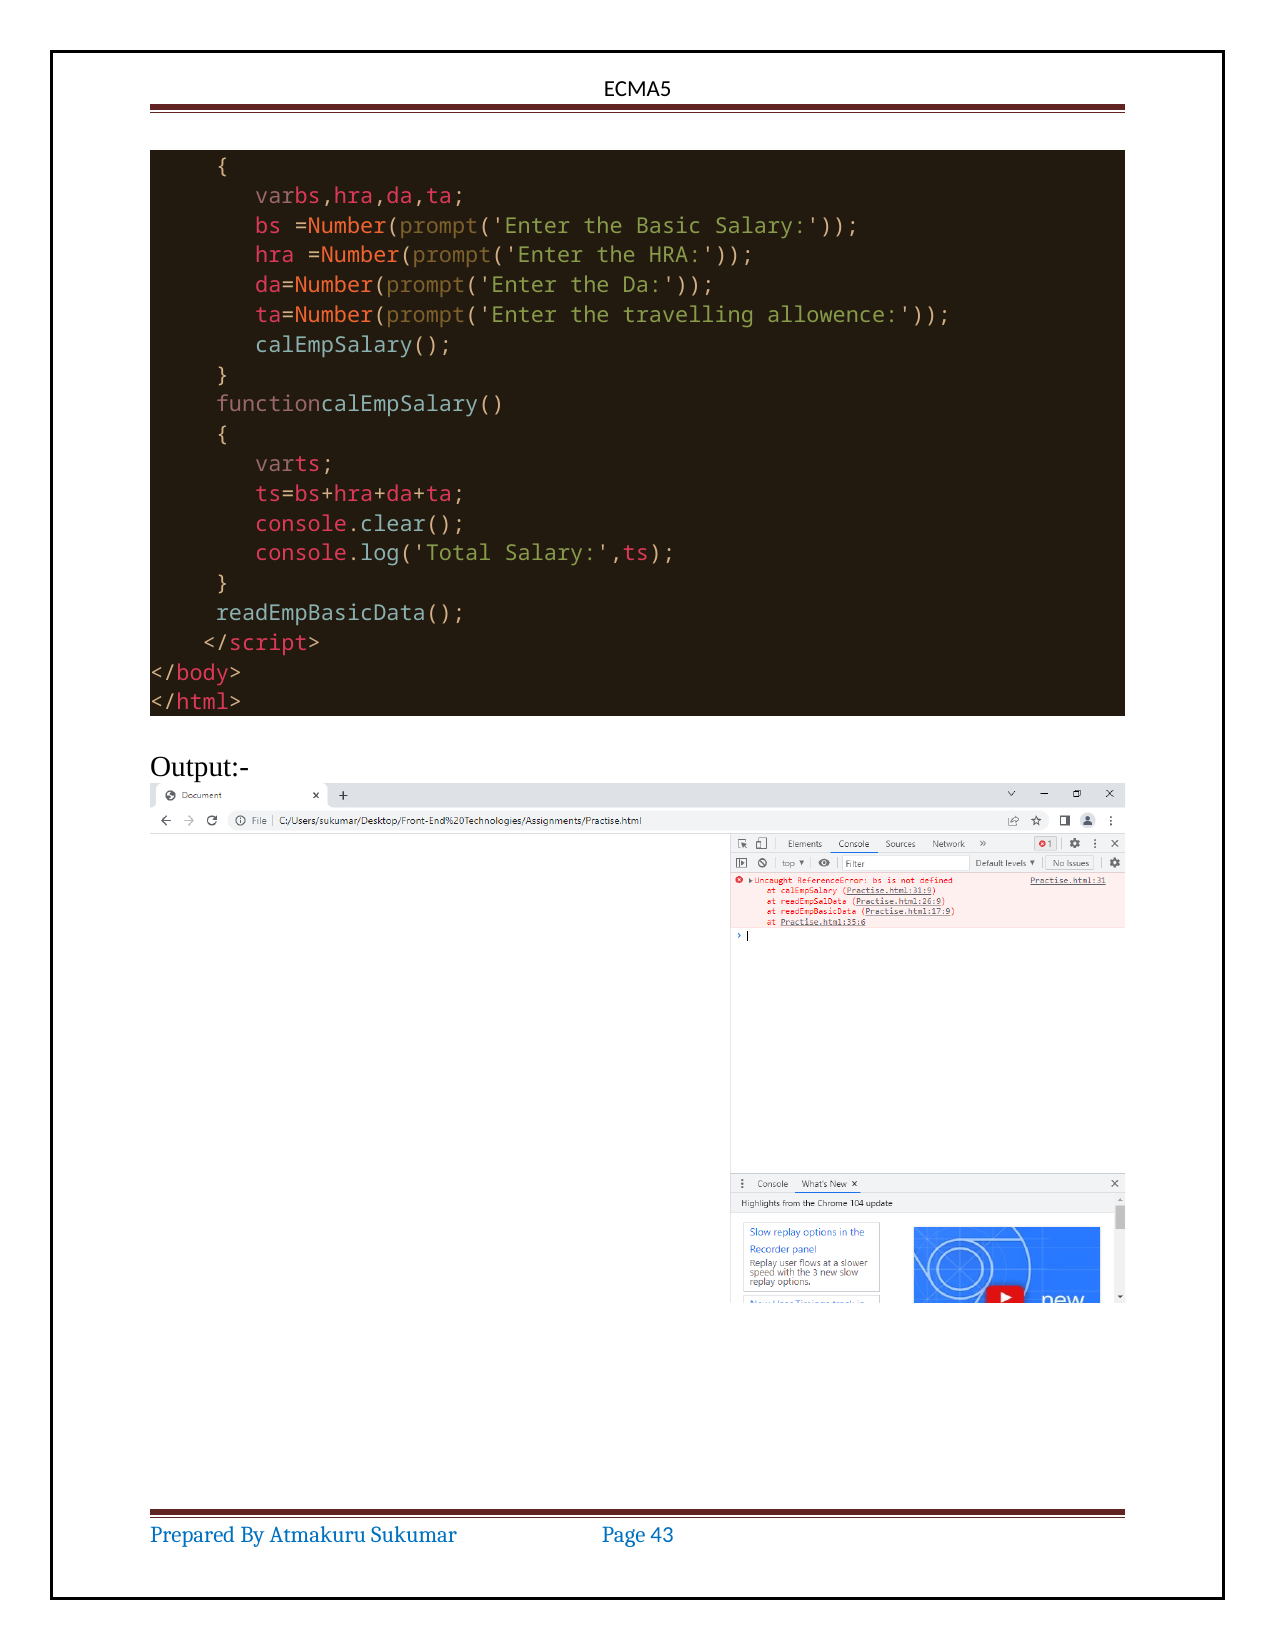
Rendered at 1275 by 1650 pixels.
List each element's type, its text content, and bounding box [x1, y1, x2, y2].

text readEmpBasicData(); [150, 597, 1125, 627]
text functioncalEmpSalary() [150, 388, 1125, 418]
text </script> [150, 627, 1125, 656]
text varts; [150, 448, 1125, 478]
text { [150, 418, 1125, 448]
text </html> [150, 686, 1125, 716]
text console.clear(); [150, 507, 1125, 537]
picture [150, 783, 1125, 1303]
text varbs,hra,da,ta; [150, 180, 1125, 209]
text } [150, 358, 1125, 388]
text da=Number(prompt('Enter the Da:')); [150, 269, 1125, 299]
text ts=bs+hra+da+ta; [150, 478, 1125, 507]
text ta=Number(prompt('Enter the travelling allowence:')); [150, 299, 1125, 329]
text calEmpSalary(); [150, 329, 1125, 358]
text Output:- [150, 749, 1125, 783]
text { [150, 150, 1125, 180]
text bs =Number(prompt('Enter the Basic Salary:')); [150, 209, 1125, 239]
text console.log('Total Salary:',ts); [150, 537, 1125, 567]
text } [150, 567, 1125, 597]
text hra =Number(prompt('Enter the HRA:')); [150, 239, 1125, 269]
text </body> [150, 656, 1125, 686]
